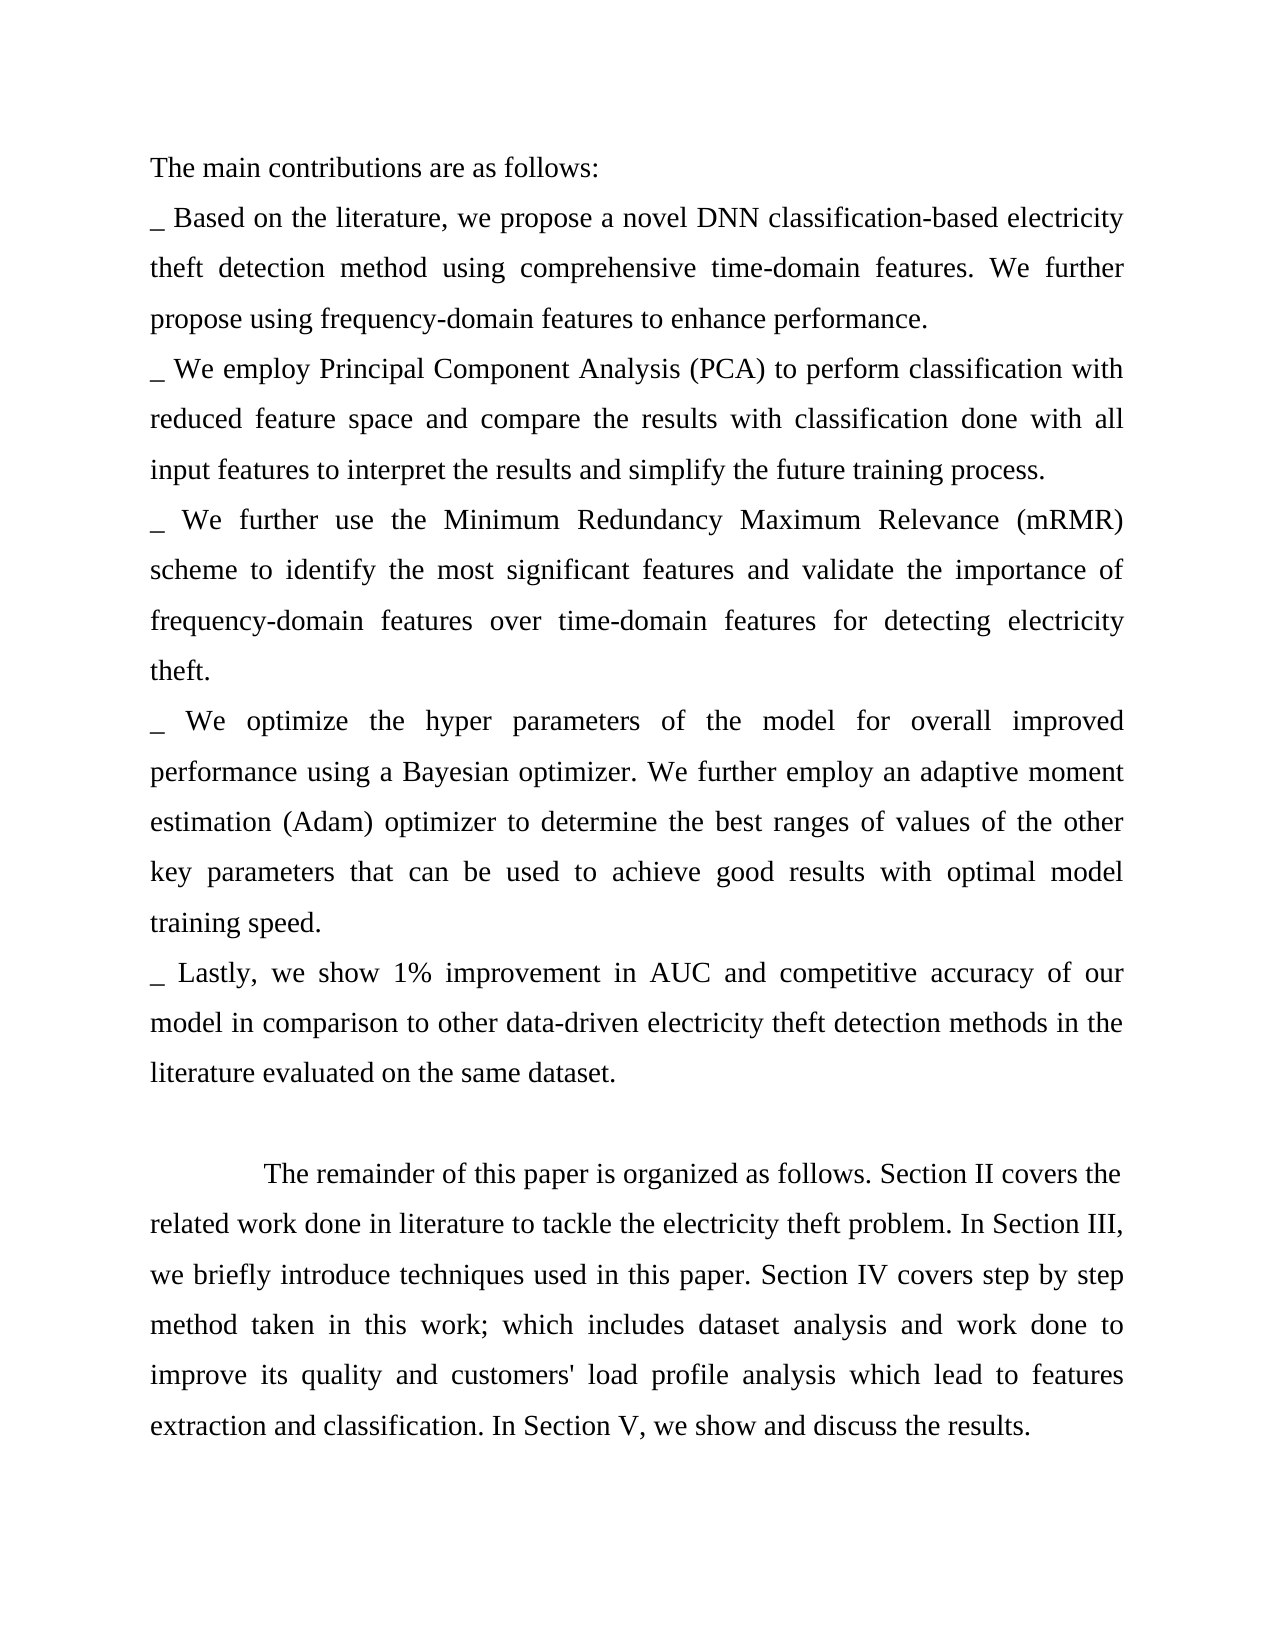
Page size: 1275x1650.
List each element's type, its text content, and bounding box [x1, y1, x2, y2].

text _ Lastly, we show 1% improvement in AUC and competitive accuracy of our model in comparison to other data-driven electricity theft detection methods in the literature evaluated on the same dataset. [150, 955, 1125, 1089]
text The main contributions are as follows: [150, 150, 1125, 183]
text _ We further use the Minimum Redundancy Maximum Relevance (mRMR) scheme to identify the most significant features and validate the importance of frequency-domain features over time-domain features for detecting electricity theft. [150, 502, 1125, 687]
text The remainder of this paper is organized as follows. Section II covers the related work done in literature to tackle the electricity theft problem. In Section III, we briefly introduce techniques used in this paper. Section IV covers step by step method taken in this work; which includes dataset analysis and work done to improve its quality and customers' load profile analysis which lead to features extraction and classification. In Section V, we show and discuss the results. [150, 1156, 1125, 1441]
text _ Based on the literature, we propose a novel DNN classification-based electricity theft detection method using comprehensive time-domain features. We further propose using frequency-domain features to enhance performance. [150, 200, 1125, 334]
text _ We employ Principal Component Analysis (PCA) to perform classification with reduced feature space and compare the results with classification done with all input features to interpret the results and simplify the future training process. [150, 351, 1125, 485]
text _ We optimize the hyper parameters of the model for overall improved performance using a Bayesian optimizer. We further employ an adaptive moment estimation (Adam) optimizer to determine the best ranges of values of the other key parameters that can be used to achieve good results with optimal model training speed. [150, 703, 1125, 938]
